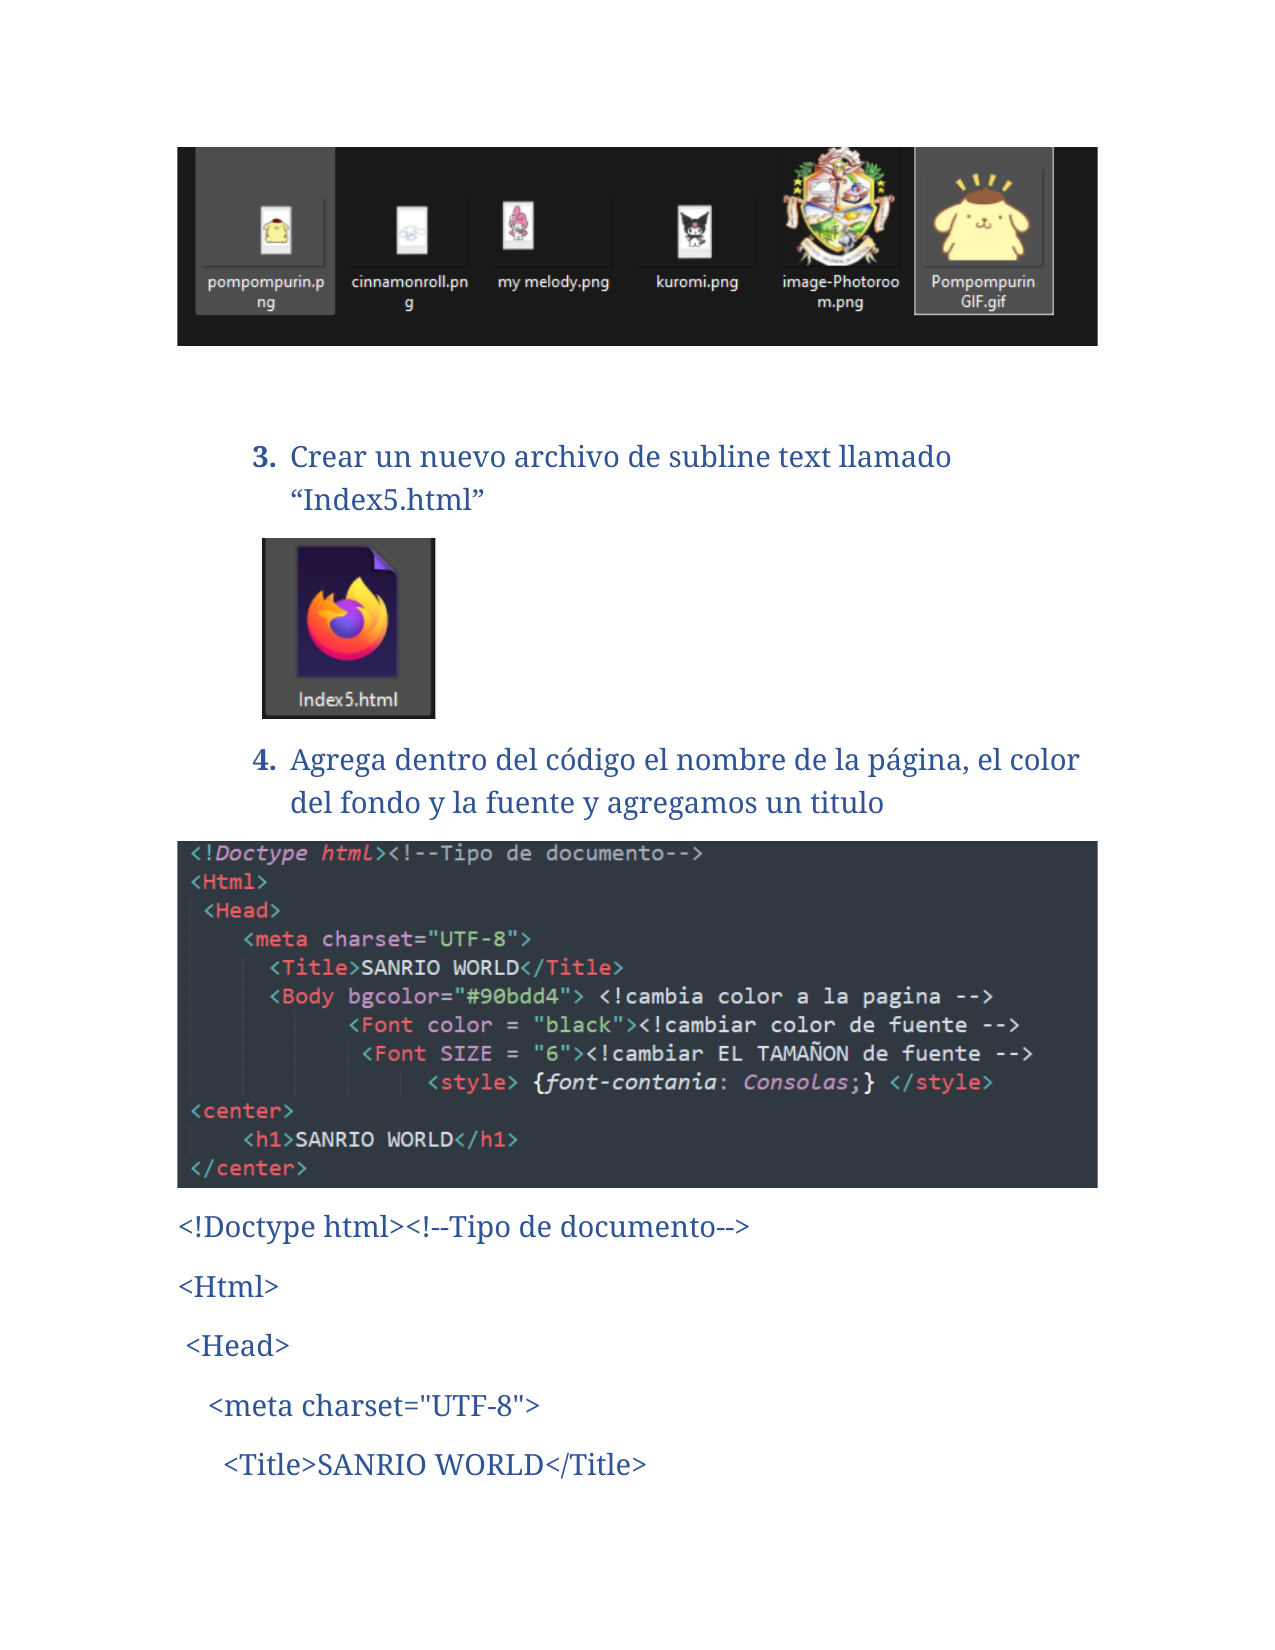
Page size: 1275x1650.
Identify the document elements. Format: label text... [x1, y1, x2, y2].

text <!Doctype html><!--Tipo de documento--> [177, 1206, 1098, 1246]
text <Head> [177, 1325, 1098, 1365]
text <Html> [177, 1266, 1098, 1306]
picture [177, 147, 1098, 346]
list Crear un nuevo archivo de subline text llamado “Index5.html” [252, 436, 1098, 519]
picture [177, 841, 1098, 1188]
list Agrega dentro del código el nombre de la página, el color del fondo y la fuente y agregamos un titulo [252, 739, 1098, 822]
text <Title>SANRIO WORLD</Title> [177, 1444, 1098, 1484]
text <meta charset="UTF-8"> [177, 1385, 1098, 1424]
picture [262, 538, 436, 719]
